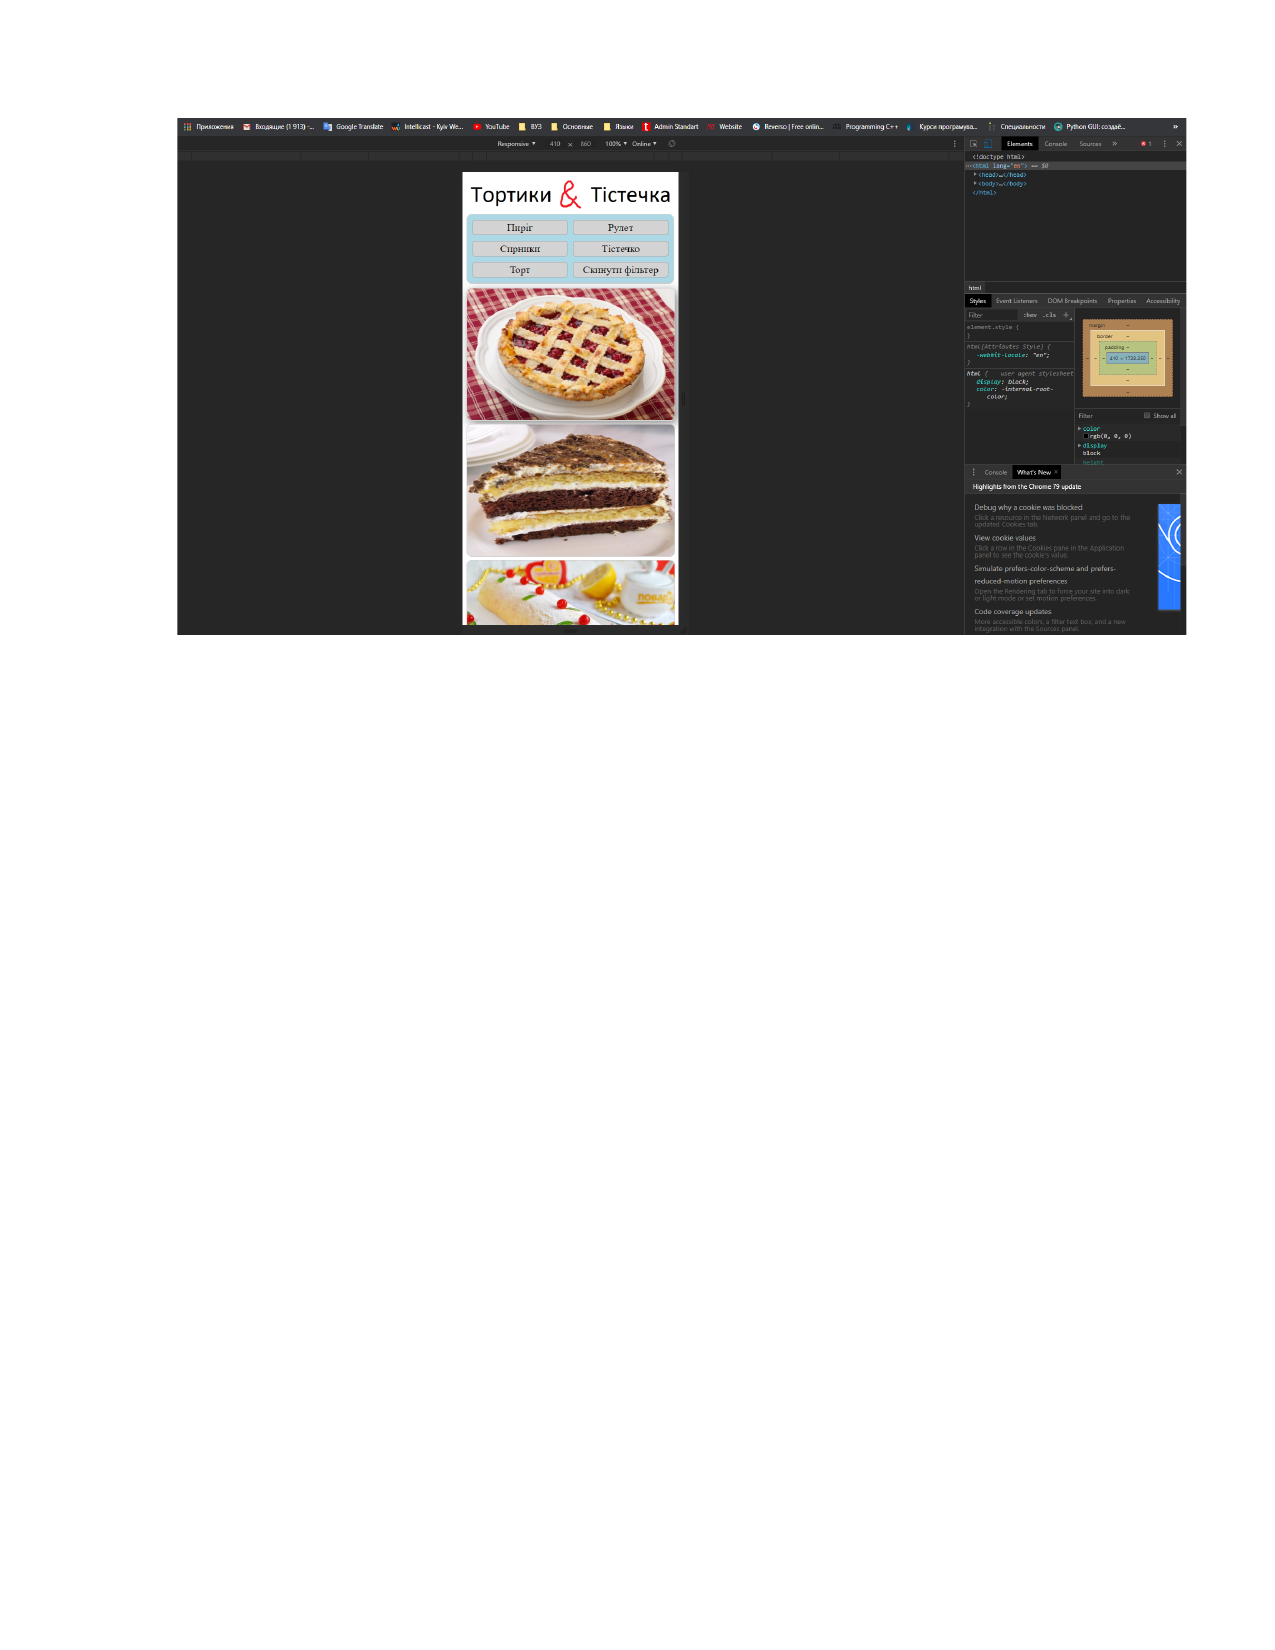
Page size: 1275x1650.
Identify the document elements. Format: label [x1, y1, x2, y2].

picture [177, 118, 1187, 635]
